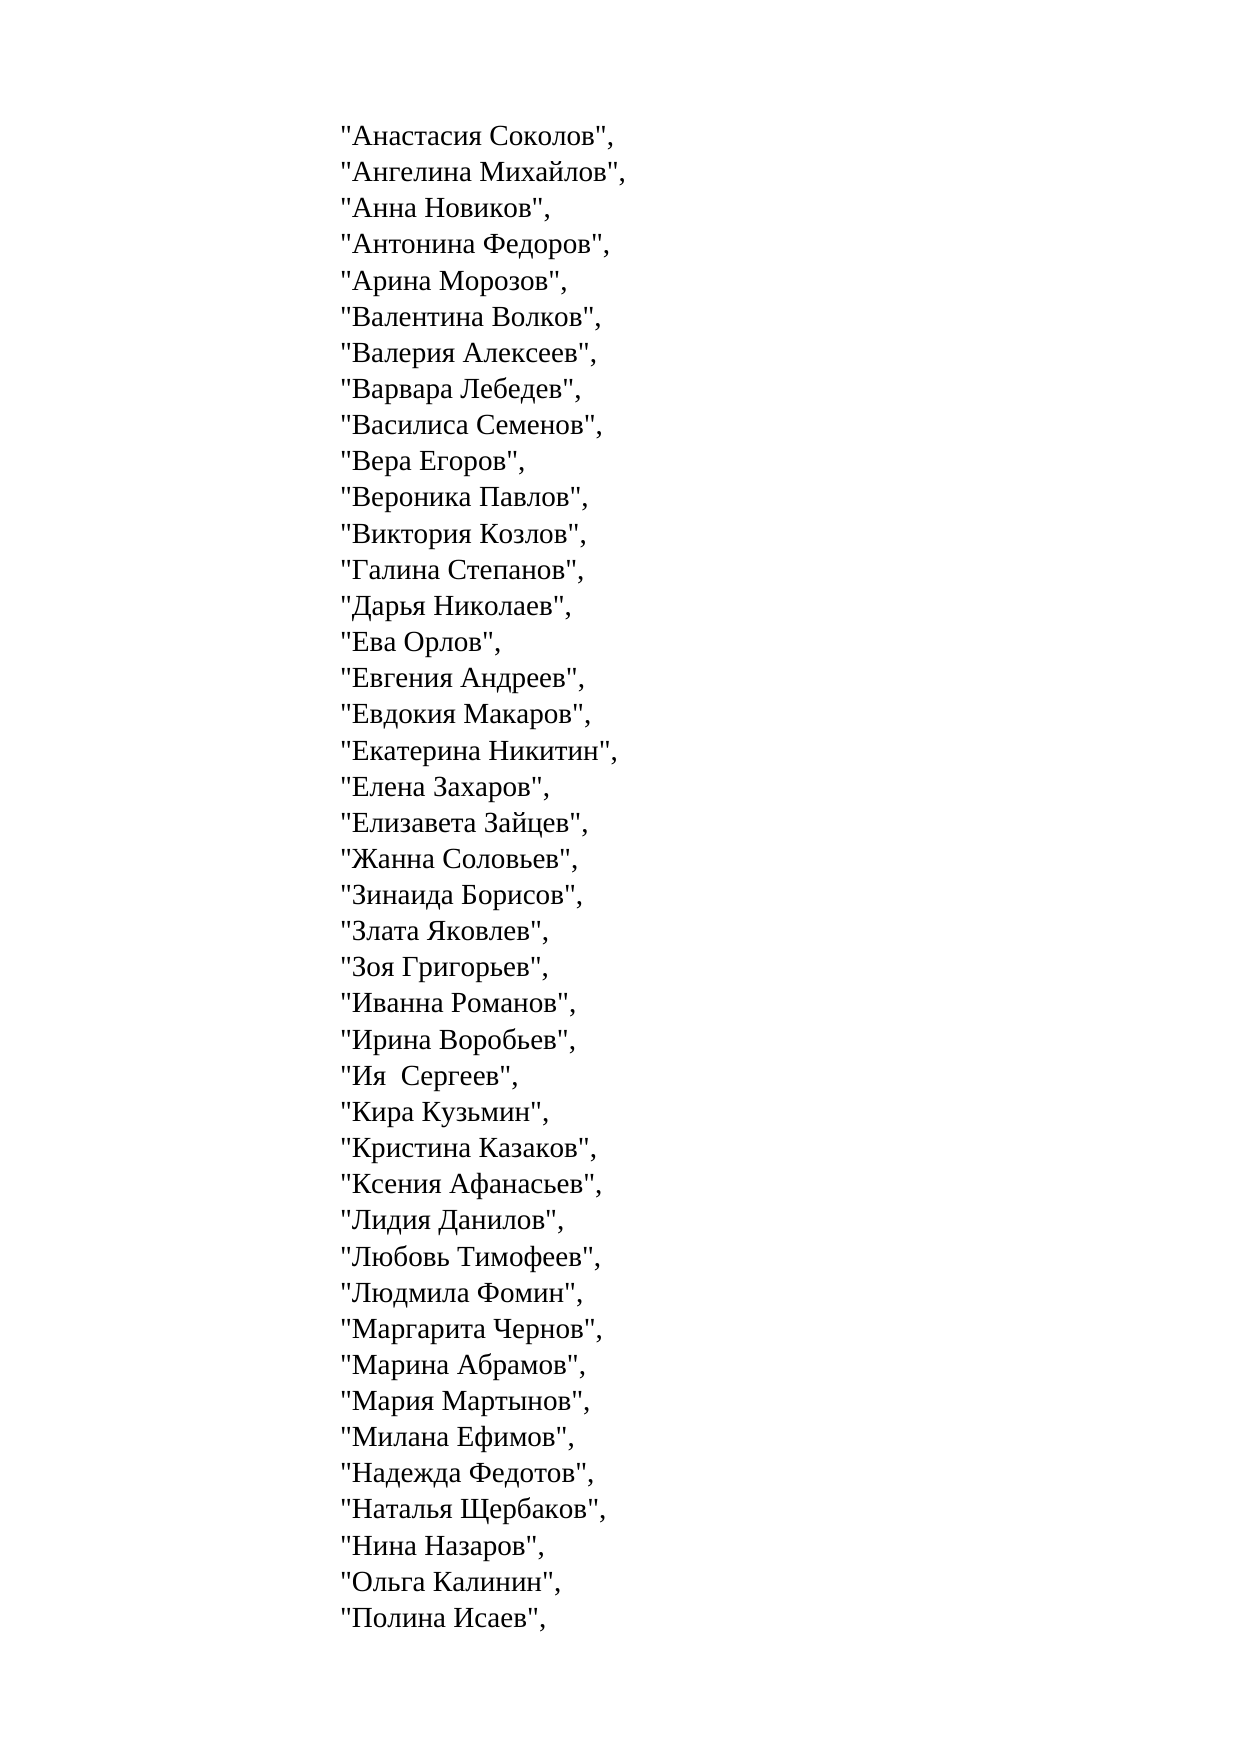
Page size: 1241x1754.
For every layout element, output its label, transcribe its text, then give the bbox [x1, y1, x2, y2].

list "Евдокия Макаров", [252, 696, 1152, 730]
list "Зоя Григорьев", [252, 949, 1152, 983]
list "Любовь Тимофеев", [252, 1239, 1152, 1272]
list "Валентина Волков", [252, 299, 1152, 332]
list "Елизавета Зайцев", [252, 805, 1152, 838]
list "Ирина Воробьев", [252, 1022, 1152, 1055]
list "Арина Морозов", [252, 263, 1152, 296]
list "Галина Степанов", [252, 552, 1152, 585]
list "Кристина Казаков", [252, 1130, 1152, 1164]
list "Вера Егоров", [252, 443, 1152, 477]
list "Ангелина Михайлов", [252, 154, 1152, 188]
list "Мария Мартынов", [252, 1383, 1152, 1417]
list "Нина Назаров", [252, 1528, 1152, 1561]
list "Людмила Фомин", [252, 1275, 1152, 1308]
list "Ия Сергеев", [252, 1058, 1152, 1091]
list "Дарья Николаев", [252, 588, 1152, 622]
list "Ева Орлов", [252, 624, 1152, 658]
list "Милана Ефимов", [252, 1419, 1152, 1453]
list "Елена Захаров", [252, 769, 1152, 802]
list "Евгения Андреев", [252, 660, 1152, 694]
list "Валерия Алексеев", [252, 335, 1152, 368]
list "Маргарита Чернов", [252, 1311, 1152, 1344]
list "Полина Исаев", [252, 1600, 1152, 1634]
list "Зинаида Борисов", [252, 877, 1152, 911]
list "Кира Кузьмин", [252, 1094, 1152, 1128]
list "Ольга Калинин", [252, 1564, 1152, 1597]
list "Варвара Лебедев", [252, 371, 1152, 405]
list "Надежда Федотов", [252, 1456, 1152, 1489]
list "Анастасия Соколов", [252, 118, 1152, 152]
list "Вероника Павлов", [252, 479, 1152, 513]
list "Виктория Козлов", [252, 516, 1152, 549]
list "Василиса Семенов", [252, 407, 1152, 441]
list "Наталья Щербаков", [252, 1492, 1152, 1525]
list "Жанна Соловьев", [252, 841, 1152, 874]
list "Злата Яковлев", [252, 913, 1152, 947]
list "Анна Новиков", [252, 190, 1152, 224]
list "Ксения Афанасьев", [252, 1166, 1152, 1200]
list "Екатерина Никитин", [252, 733, 1152, 766]
list "Марина Абрамов", [252, 1347, 1152, 1381]
list "Иванна Романов", [252, 986, 1152, 1019]
list "Лидия Данилов", [252, 1202, 1152, 1236]
list "Антонина Федоров", [252, 227, 1152, 260]
